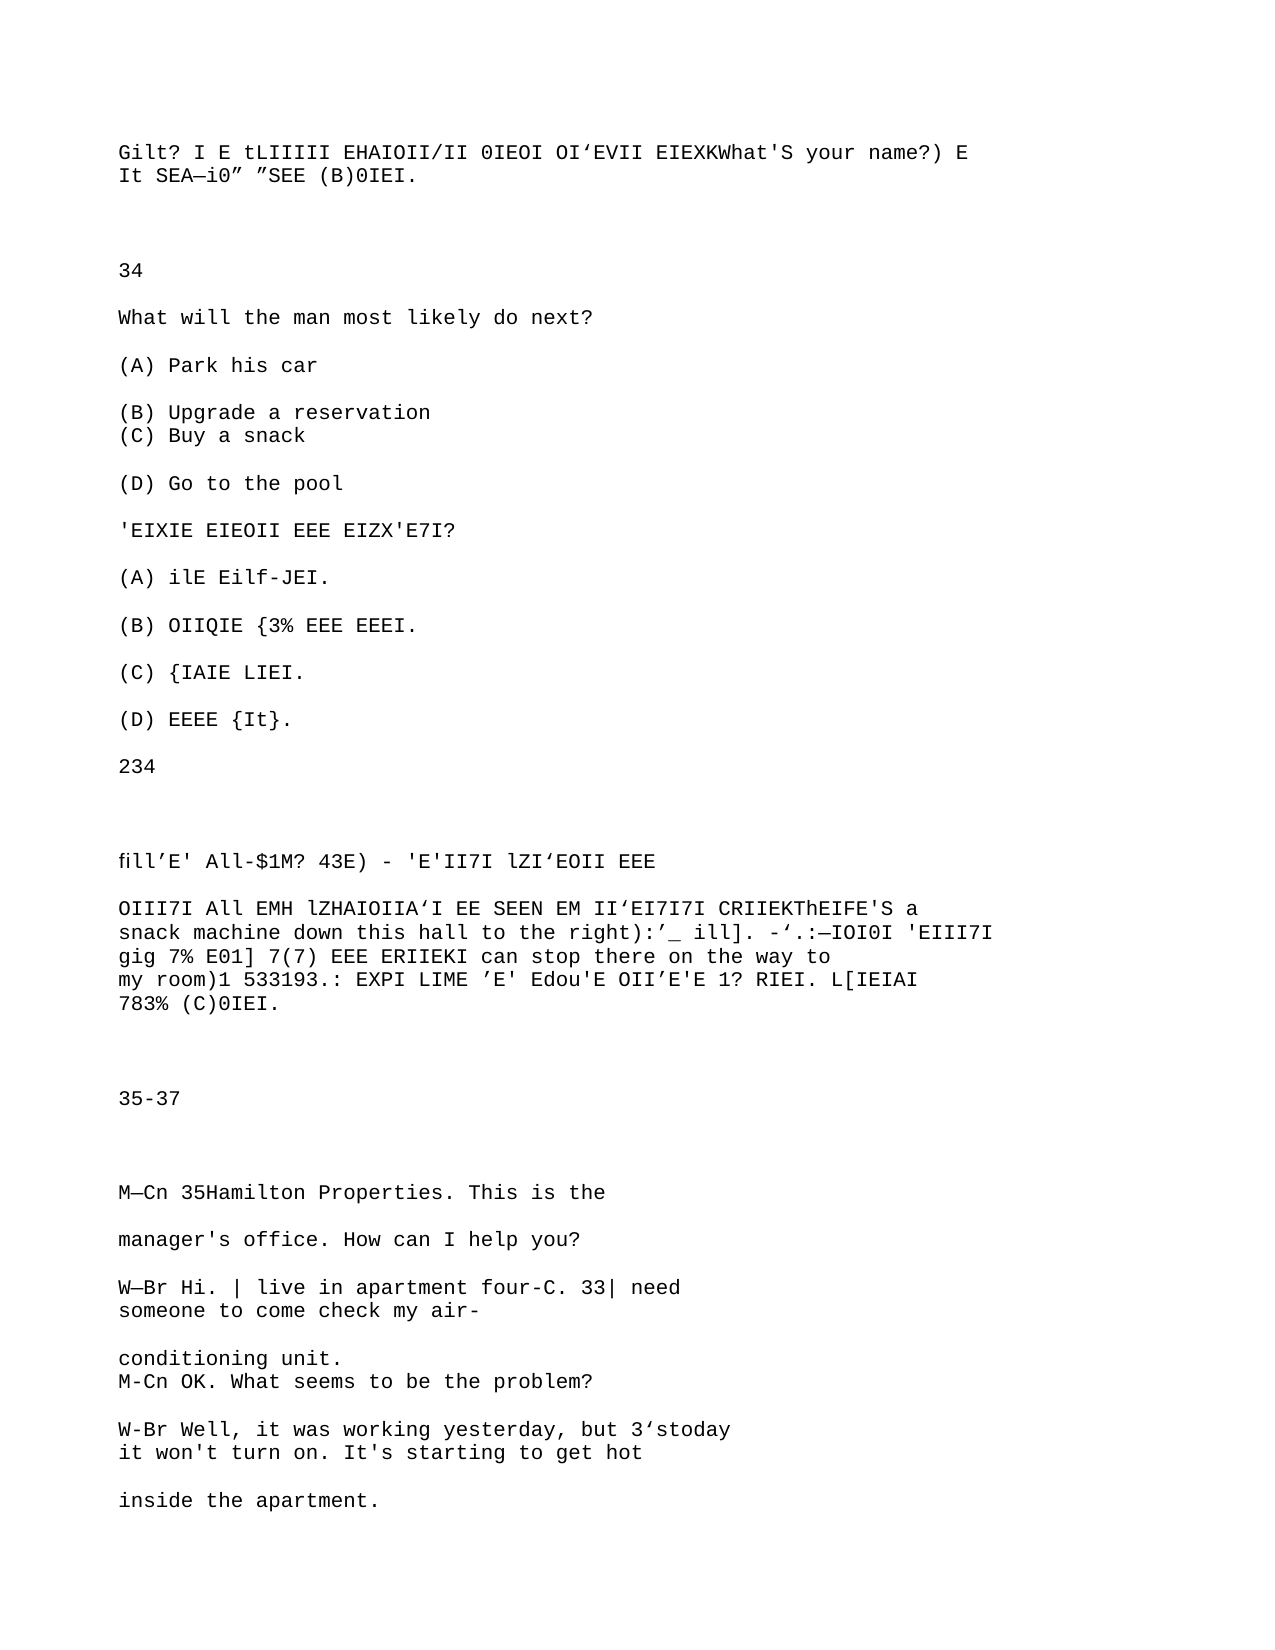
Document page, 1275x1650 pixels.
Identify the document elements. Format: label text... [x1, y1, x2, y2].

text (A) ilE Eilf-JEI. [118, 567, 1157, 591]
text (C) {IAIE LIEI. [118, 662, 1157, 686]
text snack machine down this hall to the right):’_ ill]. -‘.:—IOI0I 'EIII7I [118, 922, 1157, 946]
text 34 [118, 260, 1157, 284]
text 35-37 [118, 1088, 1157, 1111]
text (D) Go to the pool [118, 473, 1157, 496]
text ﬁll’E' All-$1M? 43E) - 'E'II7I lZI‘EOII EEE [118, 851, 1157, 875]
text 'EIXIE EIEOII EEE EIZX'E7I? [118, 520, 1157, 544]
text 783% (C)0IEI. [118, 993, 1157, 1017]
text someone to come check my air- [118, 1300, 1157, 1324]
text manager's office. How can I help you? [118, 1229, 1157, 1253]
text M-Cn OK. What seems to be the problem? [118, 1371, 1157, 1395]
text W—Br Hi. | live in apartment four-C. 33| need [118, 1277, 1157, 1300]
text What will the man most likely do next? [118, 307, 1157, 331]
text (B) Upgrade a reservation [118, 402, 1157, 426]
text my room)1 533193.: EXPI LIME ’E' Edou'E OII’E'E 1? RIEI. L[IEIAI [118, 969, 1157, 993]
text 234 [118, 757, 1157, 780]
text it won't turn on. It's starting to get hot [118, 1442, 1157, 1466]
text conditioning unit. [118, 1348, 1157, 1371]
text Gilt? I E tLIIIII EHAIOII/II 0IEOI OI‘EVII EIEXKWhat'S your name?) E [118, 142, 1157, 165]
text (C) Buy a snack [118, 426, 1157, 449]
text inside the apartment. [118, 1489, 1157, 1513]
text gig 7% E01] 7(7) EEE ERIIEKI can stop there on the way to [118, 946, 1157, 969]
text M—Cn 35Hamilton Properties. This is the [118, 1182, 1157, 1206]
text (D) EEEE {It}. [118, 709, 1157, 733]
text OIII7I All EMH lZHAIOIIA‘I EE SEEN EM II‘EI7I7I CRIIEKThEIFE'S a [118, 898, 1157, 922]
text W-Br Well, it was working yesterday, but 3‘stoday [118, 1419, 1157, 1442]
text (B) OIIQIE {3% EEE EEEI. [118, 615, 1157, 638]
text (A) Park his car [118, 354, 1157, 378]
text It SEA—i0” ”SEE (B)0IEI. [118, 165, 1157, 189]
